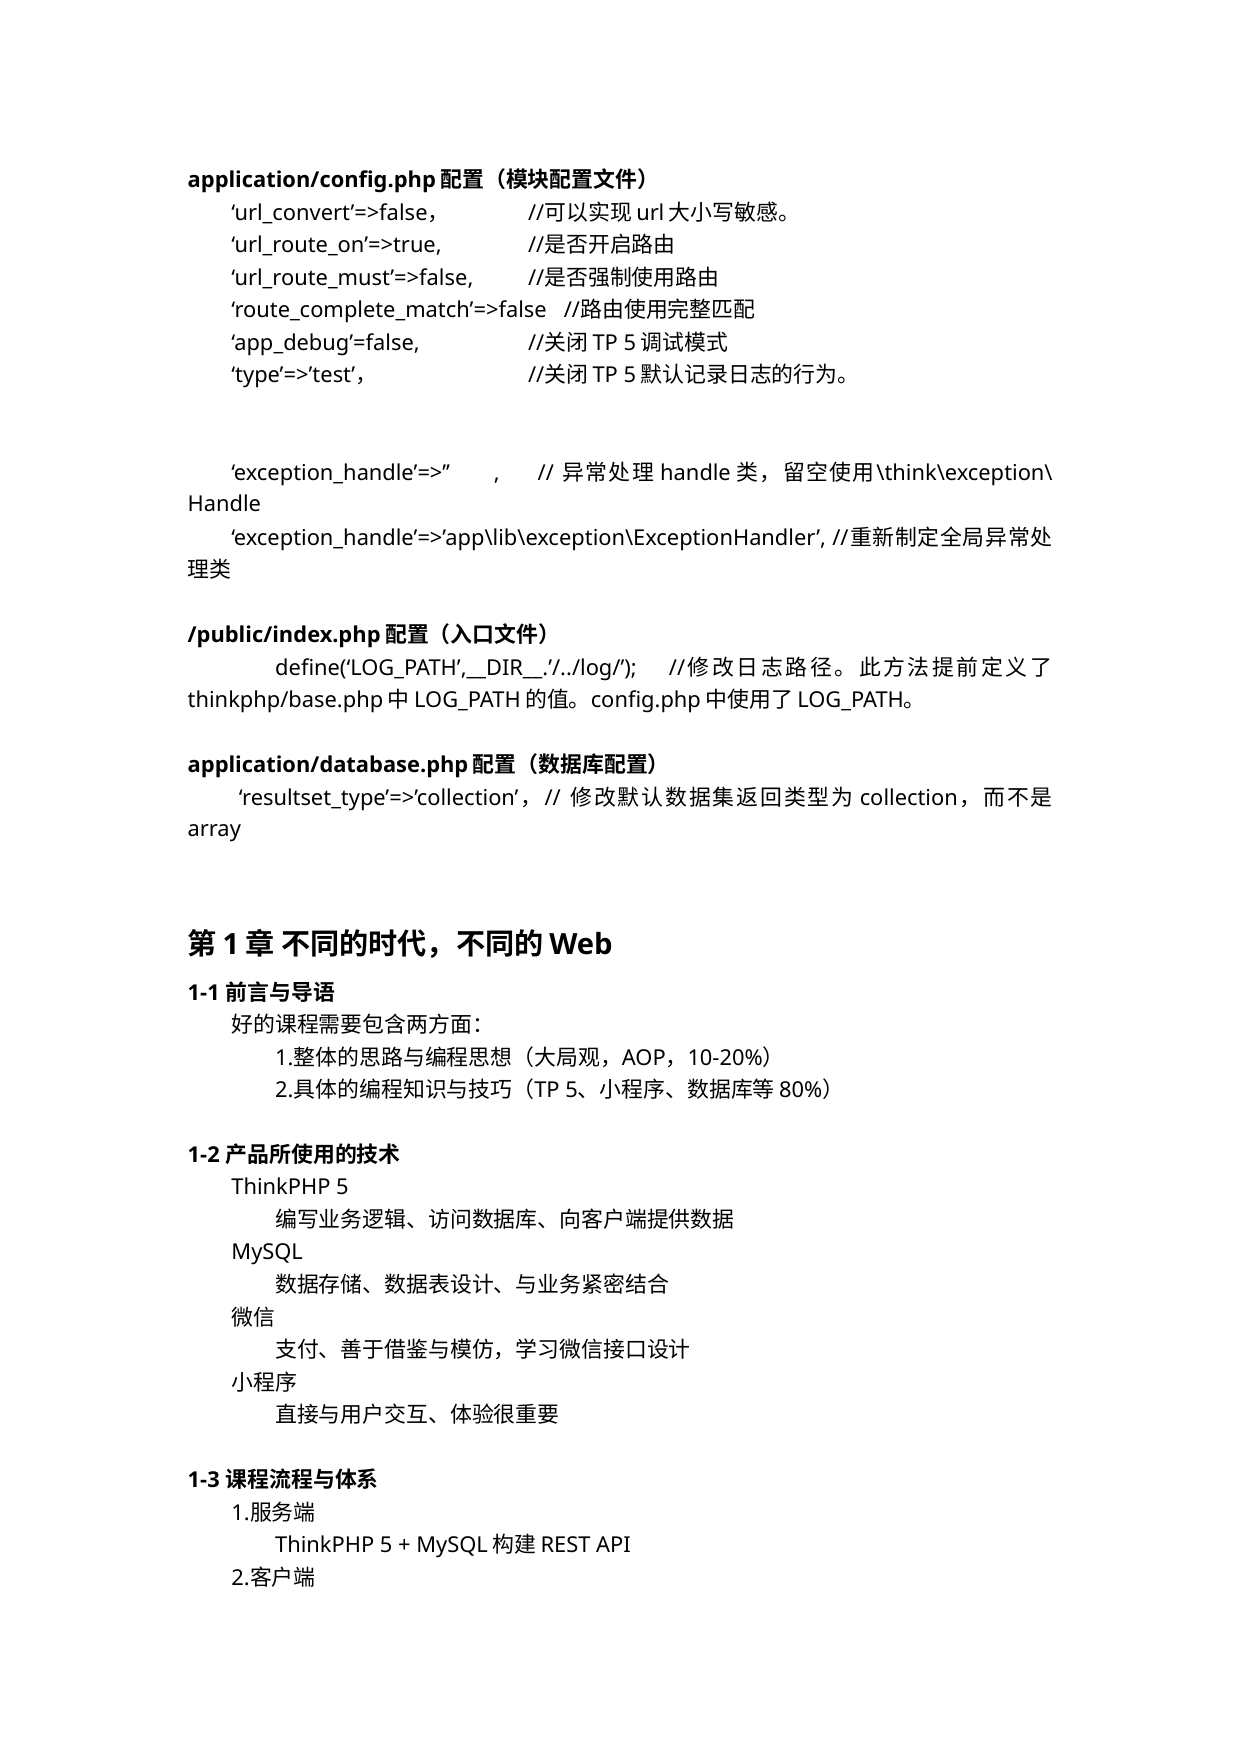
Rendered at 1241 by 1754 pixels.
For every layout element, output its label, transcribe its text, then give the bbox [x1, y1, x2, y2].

text 1-2 产品所使用的技术 [187, 1137, 1053, 1169]
text 微信 [187, 1299, 1053, 1332]
text 2.客户端 [187, 1559, 1053, 1592]
text ‘route_complete_match’=>false //路由使用完整匹配 [187, 292, 1053, 324]
text application/config.php配置（模块配置文件） [187, 162, 1053, 194]
text 1-3 课程流程与体系 [187, 1462, 1053, 1494]
text ‘resultset_type’=>’collection’，// 修改默认数据集返回类型为collection，而不是array [187, 779, 1053, 844]
text 编写业务逻辑、访问数据库、向客户端提供数据 [187, 1202, 1053, 1234]
text ThinkPHP 5 [187, 1169, 1053, 1202]
text 好的课程需要包含两方面： [187, 1007, 1053, 1039]
text ‘url_route_on’=>true, //是否开启路由 [187, 227, 1053, 259]
text ‘exception_handle’=>’app\lib\exception\ExceptionHandler’, //重新制定全局异常处理类 [187, 519, 1053, 584]
text 直接与用户交互、体验很重要 [187, 1397, 1053, 1429]
text ‘url_convert’=>false， //可以实现url大小写敏感。 [187, 194, 1053, 227]
text application/database.php配置（数据库配置） [187, 747, 1053, 779]
text 数据存储、数据表设计、与业务紧密结合 [187, 1267, 1053, 1299]
text ‘exception_handle’=>’’ , // 异常处理handle类，留空使用\think\exception\Handle [187, 454, 1053, 519]
text 1.服务端 [187, 1494, 1053, 1527]
text define(‘LOG_PATH’,__DIR__.’/../log/’); //修改日志路径。此方法提前定义了 thinkphp/base.php中LOG_PATH的值。config.php中使用了LOG_PATH。 [187, 649, 1053, 714]
text 小程序 [187, 1364, 1053, 1397]
text 1-1 前言与导语 [187, 974, 1053, 1007]
text 2.具体的编程知识与技巧（TP 5、小程序、数据库等80%） [187, 1072, 1053, 1104]
text 支付、善于借鉴与模仿，学习微信接口设计 [187, 1332, 1053, 1364]
text 1.整体的思路与编程思想（大局观，AOP，10-20%） [187, 1039, 1053, 1072]
text ‘type’=>’test’， //关闭TP 5默认记录日志的行为。 [187, 357, 1053, 389]
text ThinkPHP 5 + MySQL构建REST API [187, 1527, 1053, 1559]
text ‘url_route_must’=>false, //是否强制使用路由 [187, 259, 1053, 292]
text /public/index.php配置（入口文件） [187, 617, 1053, 649]
text ‘app_debug’=false, //关闭TP 5调试模式 [187, 324, 1053, 357]
text MySQL [187, 1234, 1053, 1267]
text 第1章 不同的时代，不同的Web [187, 909, 1053, 974]
